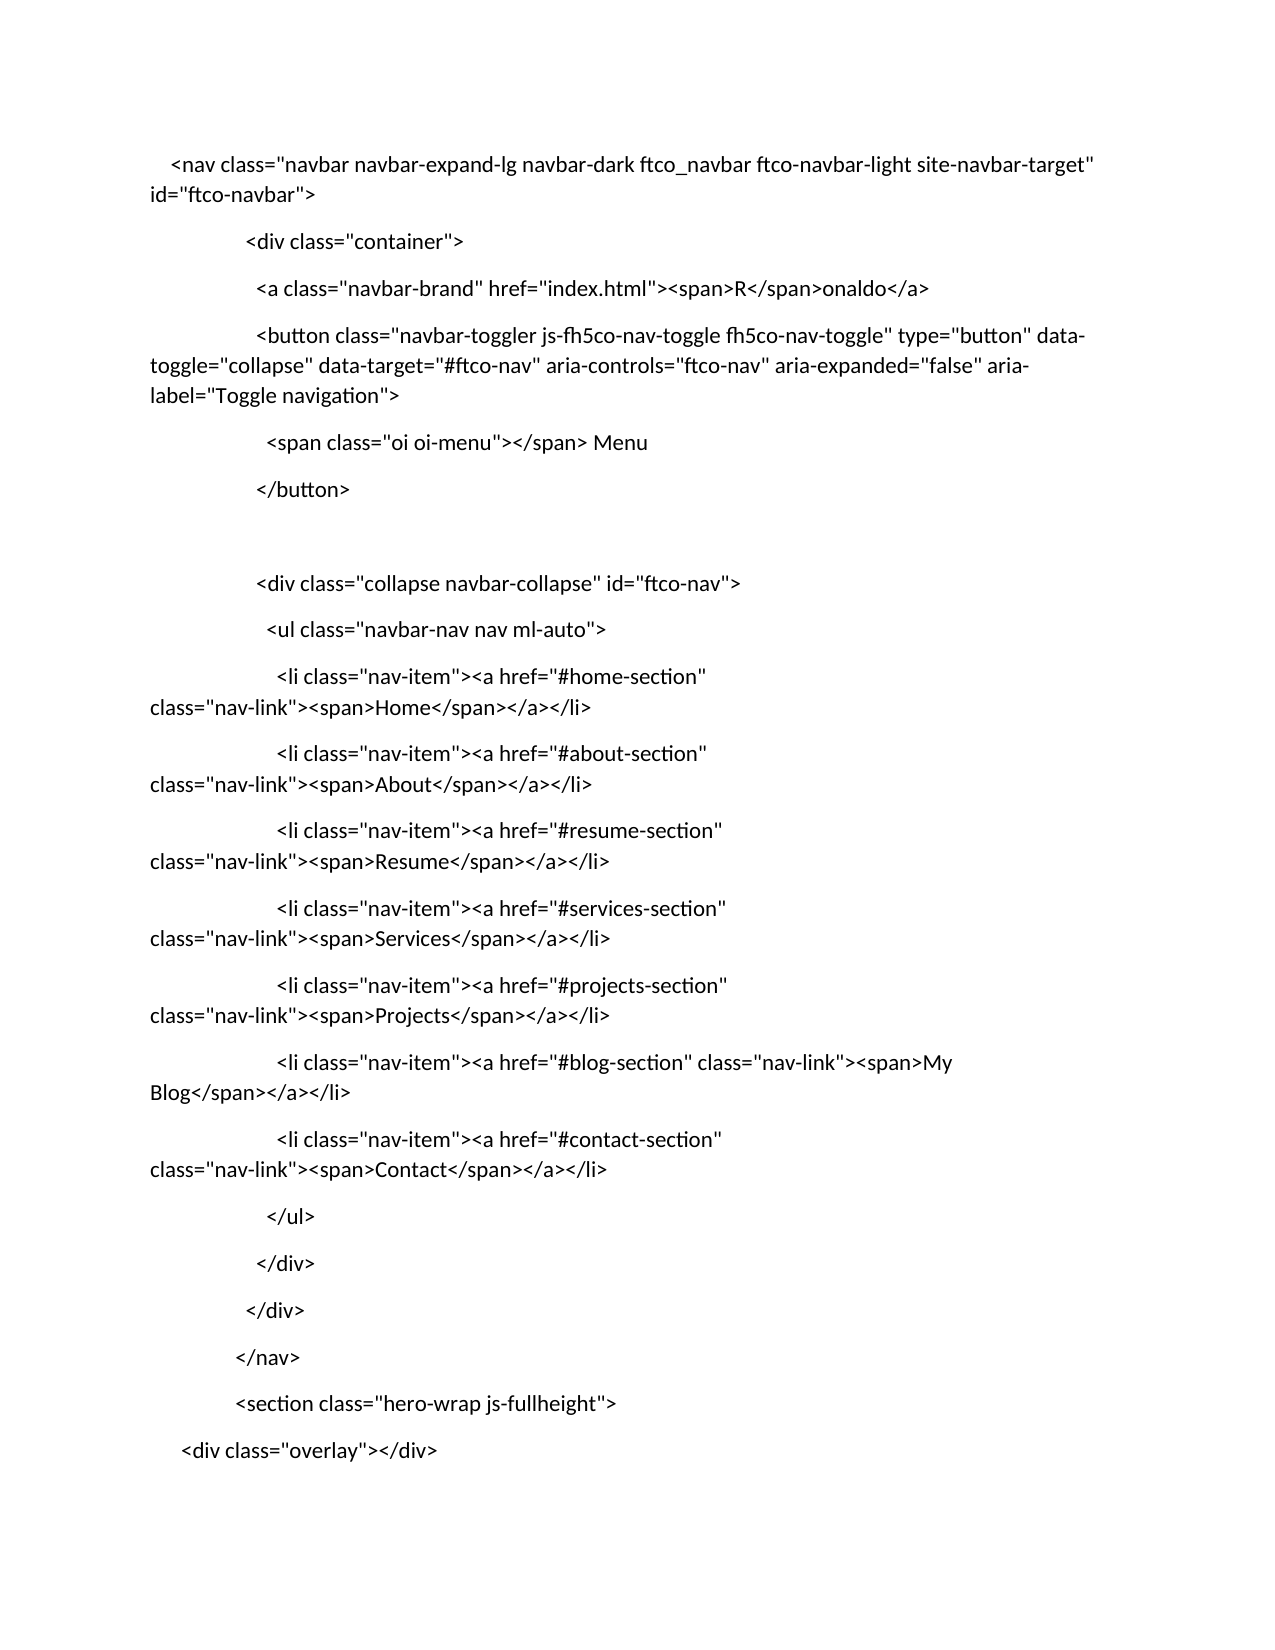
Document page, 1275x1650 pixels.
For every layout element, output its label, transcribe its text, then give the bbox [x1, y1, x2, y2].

text <div class="overlay"></div> [150, 1436, 1125, 1464]
text <li class="nav-item"><a href="#blog-section" class="nav-link"><span>My Blog</span></a></li> [150, 1048, 1125, 1106]
text <span class="oi oi-menu"></span> Menu [150, 428, 1125, 456]
text </ul> [150, 1202, 1125, 1230]
text <button class="navbar-toggler js-fh5co-nav-toggle fh5co-nav-toggle" type="button" data-toggle="collapse" data-target="#ftco-nav" aria-controls="ftco-nav" aria-expanded="false" aria-label="Toggle navigation"> [150, 321, 1125, 409]
text <nav class="navbar navbar-expand-lg navbar-dark ftco_navbar ftco-navbar-light site-navbar-target" id="ftco-navbar"> [150, 150, 1125, 208]
text <li class="nav-item"><a href="#home-section" class="nav-link"><span>Home</span></a></li> [150, 662, 1125, 721]
text <div class="container"> [150, 227, 1125, 255]
text <li class="nav-item"><a href="#projects-section" class="nav-link"><span>Projects</span></a></li> [150, 971, 1125, 1029]
text <li class="nav-item"><a href="#contact-section" class="nav-link"><span>Contact</span></a></li> [150, 1125, 1125, 1183]
text </div> [150, 1296, 1125, 1324]
text <li class="nav-item"><a href="#resume-section" class="nav-link"><span>Resume</span></a></li> [150, 817, 1125, 875]
text </button> [150, 475, 1125, 503]
text <li class="nav-item"><a href="#services-section" class="nav-link"><span>Services</span></a></li> [150, 894, 1125, 952]
text <div class="collapse navbar-collapse" id="ftco-nav"> [150, 569, 1125, 597]
text <a class="navbar-brand" href="index.html"><span>R</span>onaldo</a> [150, 274, 1125, 302]
text </div> [150, 1249, 1125, 1277]
text </nav> [150, 1343, 1125, 1371]
text <section class="hero-wrap js-fullheight"> [150, 1389, 1125, 1418]
text <li class="nav-item"><a href="#about-section" class="nav-link"><span>About</span></a></li> [150, 739, 1125, 798]
text <ul class="navbar-nav nav ml-auto"> [150, 616, 1125, 644]
